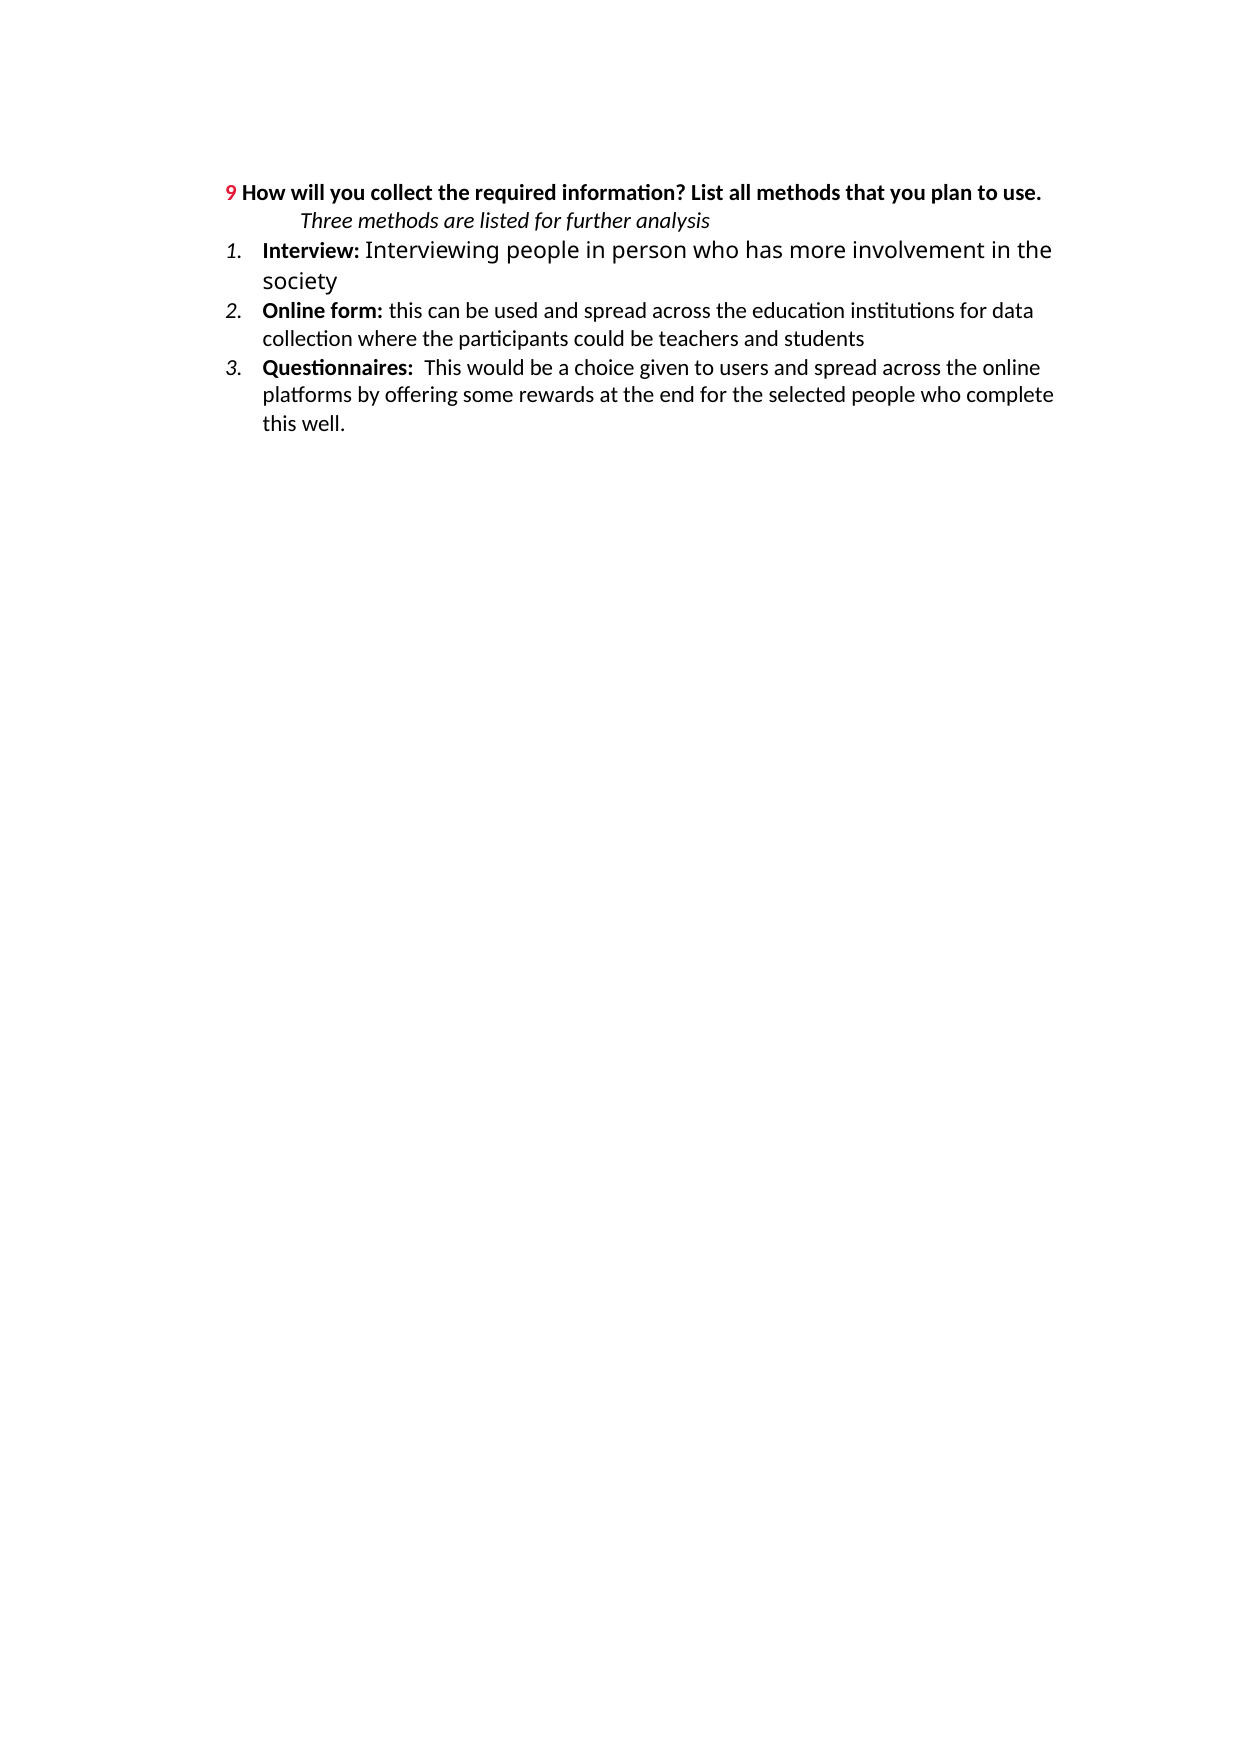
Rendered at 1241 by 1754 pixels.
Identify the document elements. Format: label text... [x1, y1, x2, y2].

text 9 How will you collect the required information? List all methods that you plan to use. [225, 178, 1090, 206]
list Online form: this can be used and spread across the education institutions for data collection where the participants could be teachers and students [225, 297, 1090, 353]
list Interview: Interviewing people in person who has more involvement in the society [225, 234, 1090, 297]
list Questionnaires: This would be a choice given to users and spread across the online platforms by offering some rewards at the end for the selected people who complete this well. [225, 353, 1090, 437]
text Three methods are listed for further analysis [225, 206, 1090, 234]
